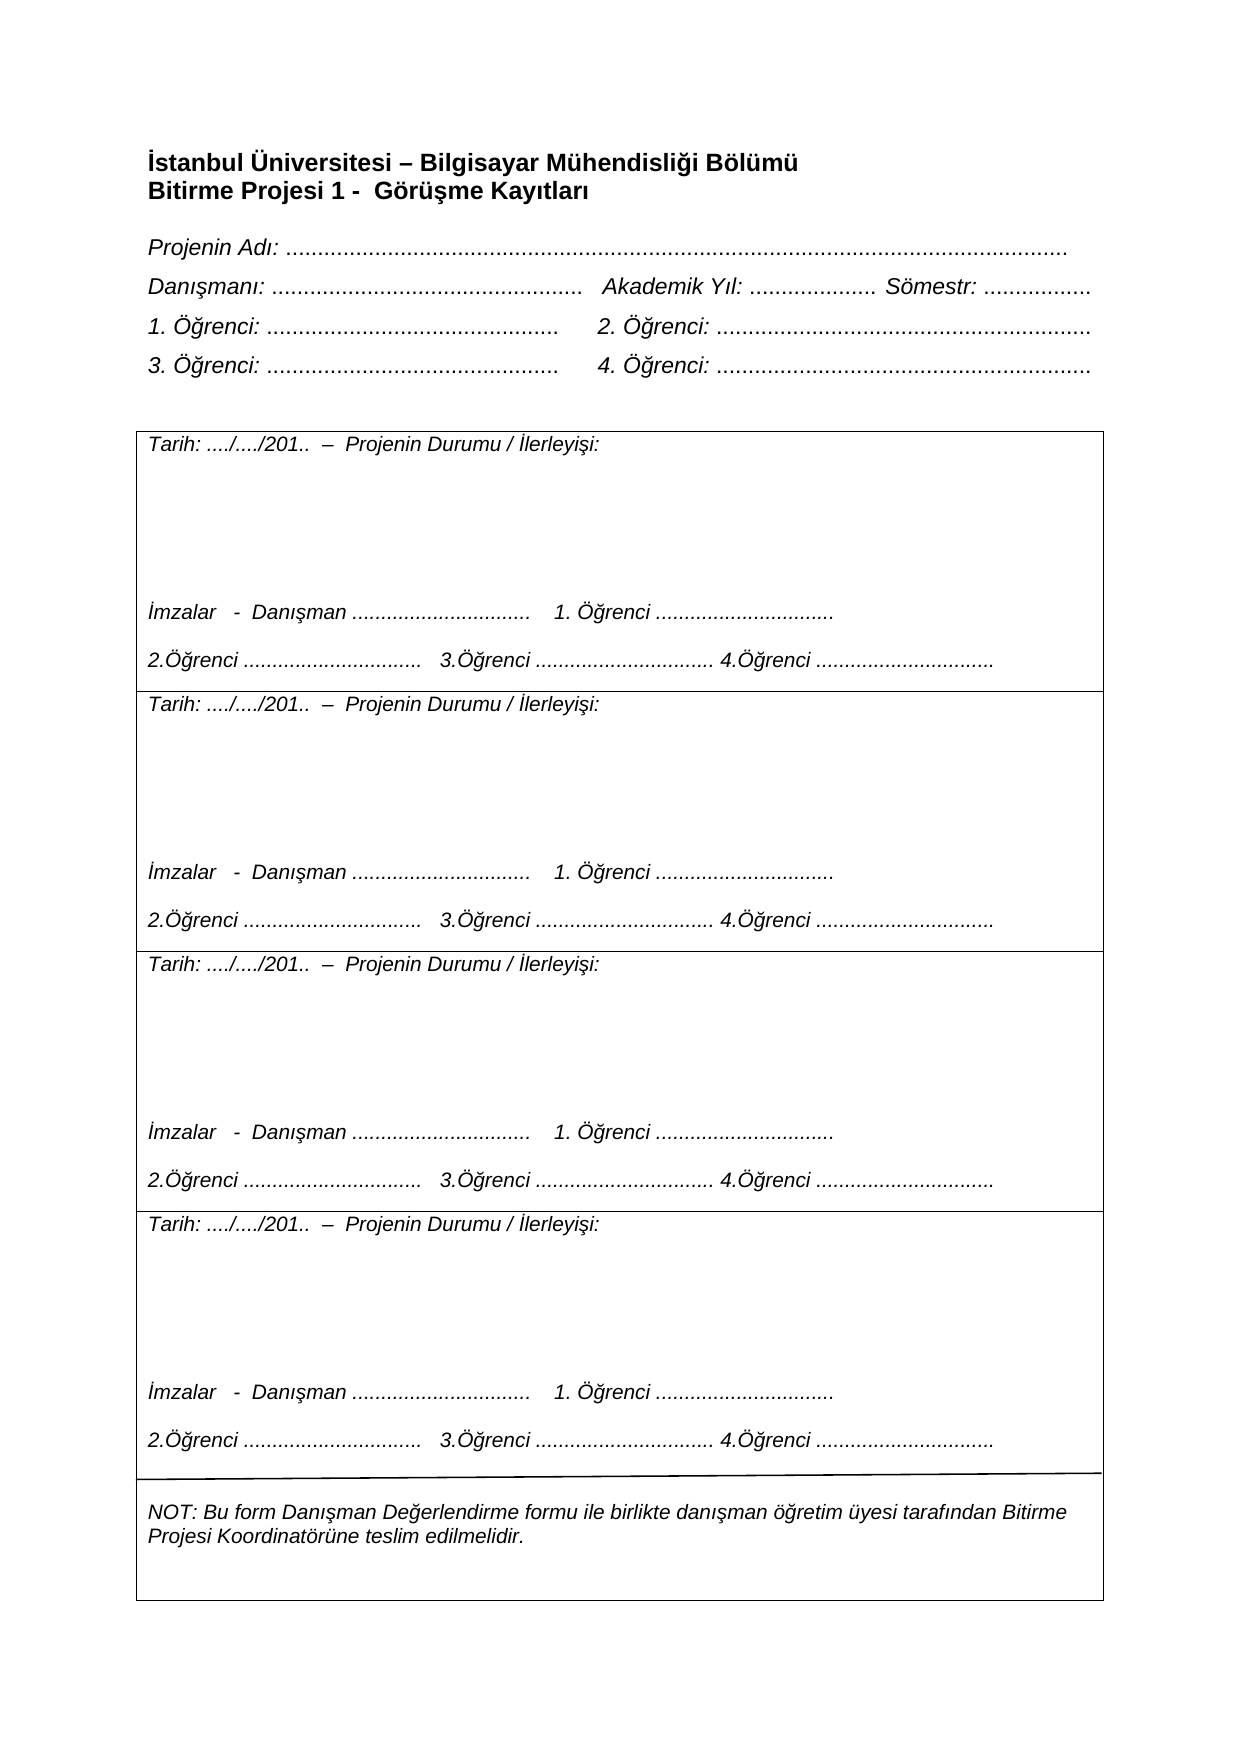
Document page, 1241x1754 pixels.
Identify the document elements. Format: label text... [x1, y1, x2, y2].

text Bitirme Projesi 1 - Görüşme Kayıtları [148, 176, 1093, 205]
table_header Tarih: ..../..../201.. – Projenin Durumu / İlerleyişi: İmzalar - Danışman ............................... 1. Öğrenci ............................... 2.Öğrenci ............................... 3.Öğrenci ............................... 4.Öğrenci ............................... [137, 432, 1103, 691]
table_cell Tarih: ..../..../201.. – Projenin Durumu / İlerleyişi: İmzalar - Danışman ............................... 1. Öğrenci ............................... 2.Öğrenci ............................... 3.Öğrenci ............................... 4.Öğrenci ............................... [137, 952, 1103, 1211]
table_cell Tarih: ..../..../201.. – Projenin Durumu / İlerleyişi: İmzalar - Danışman ............................... 1. Öğrenci ............................... 2.Öğrenci ............................... 3.Öğrenci ............................... 4.Öğrenci ............................... NOT: Bu form Danışman Değerlendirme formu ile birlikte danışman öğretim üyesi tarafından Bitirme Projesi Koordinatörüne teslim edilmelidir. [137, 1212, 1103, 1600]
text Danışmanı: ................................................. Akademik Yıl: .................... Sömestr: ................. [148, 273, 1093, 300]
text Projenin Adı: ........................................................................................................................... [148, 234, 1093, 260]
text 1. Öğrenci: .............................................. 2. Öğrenci: ........................................................... [148, 313, 1093, 339]
table_cell Tarih: ..../..../201.. – Projenin Durumu / İlerleyişi: İmzalar - Danışman ............................... 1. Öğrenci ............................... 2.Öğrenci ............................... 3.Öğrenci ............................... 4.Öğrenci ............................... [137, 692, 1103, 951]
text İstanbul Üniversitesi – Bilgisayar Mühendisliği Bölümü [148, 148, 1093, 176]
text 3. Öğrenci: .............................................. 4. Öğrenci: ........................................................... [148, 352, 1093, 379]
